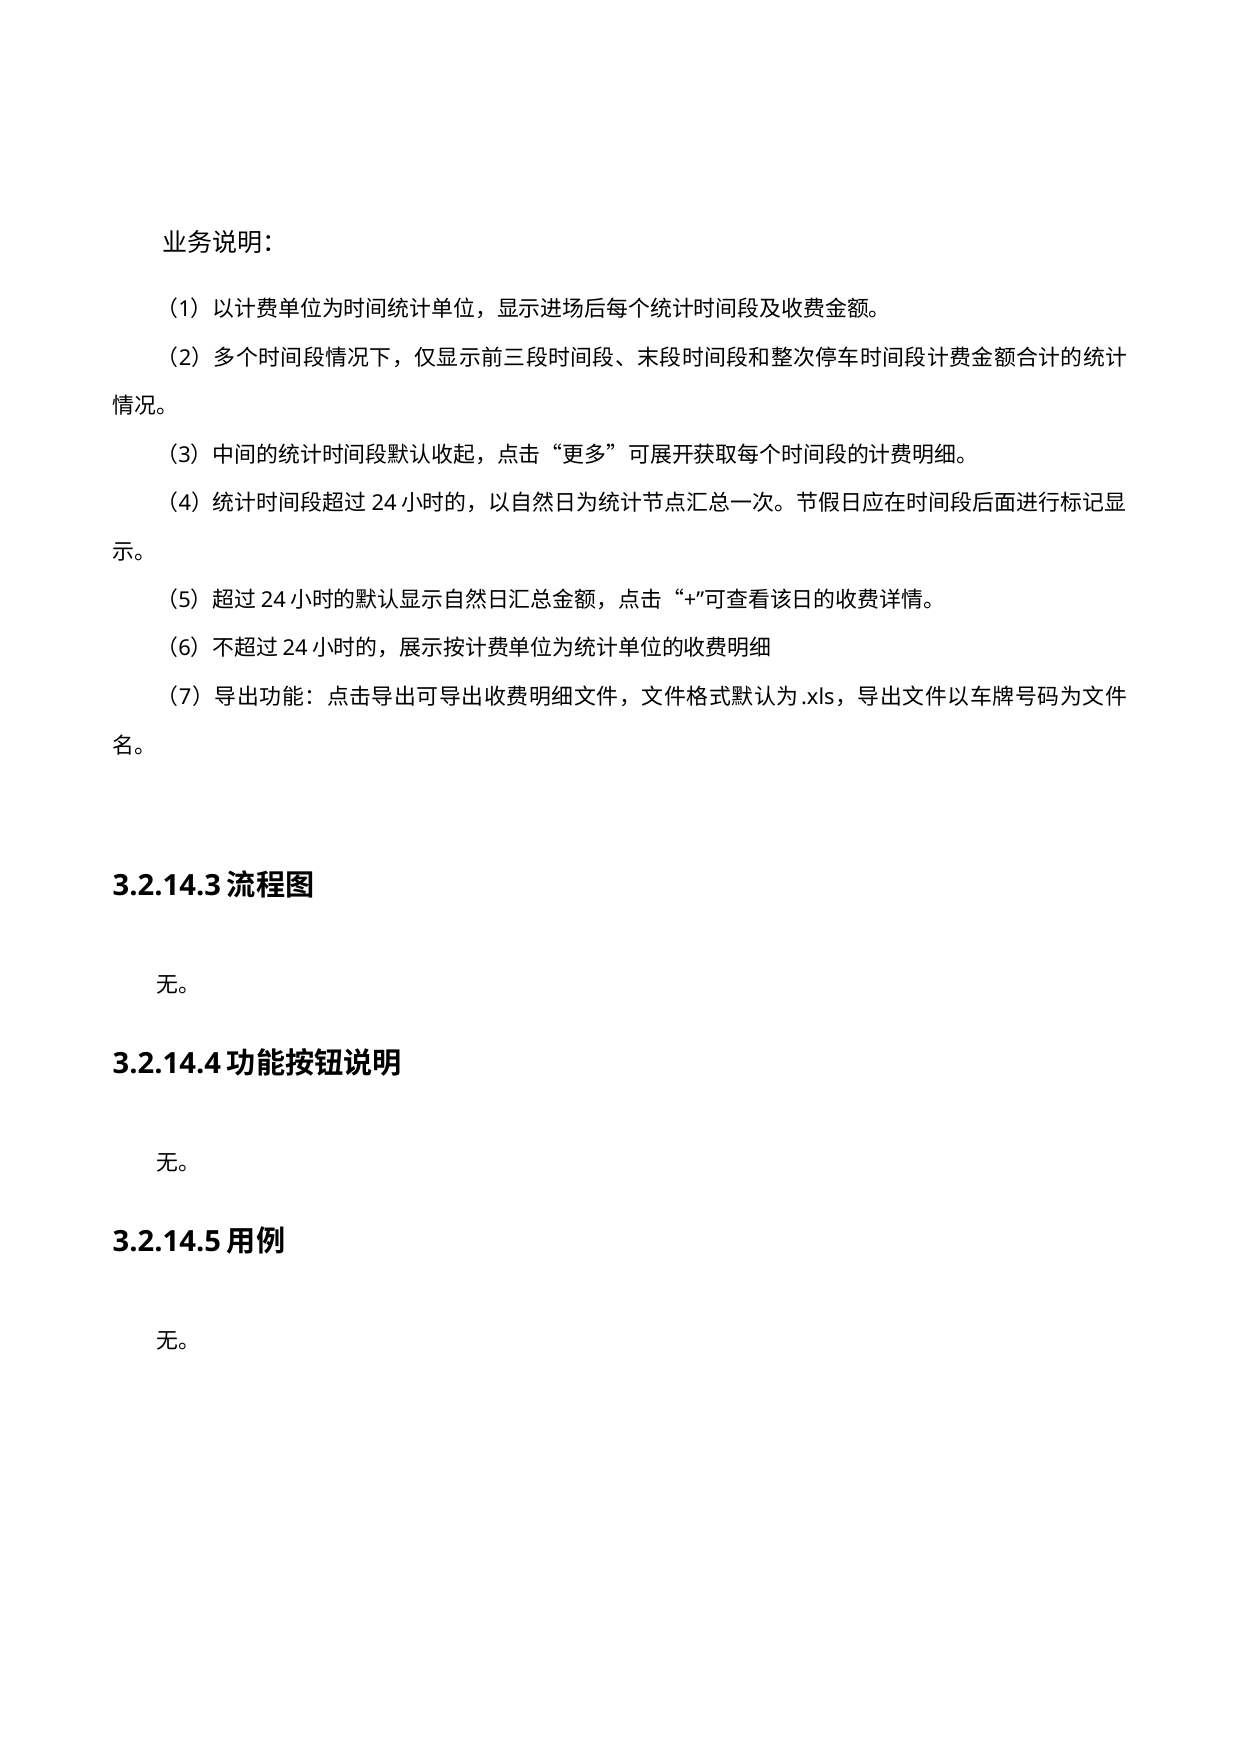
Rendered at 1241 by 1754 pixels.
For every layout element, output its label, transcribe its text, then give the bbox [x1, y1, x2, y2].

list （2）多个时间段情况下，仅显示前三段时间段、末段时间段和整次停车时间段计费金额合计的统计情况。 [112, 339, 1128, 421]
subtitle 3.2.14.5用例 [112, 1207, 1128, 1272]
subtitle 3.2.14.3流程图 [112, 851, 1128, 916]
list 无。 [112, 1145, 1128, 1177]
list 业务说明： [112, 208, 1128, 273]
list （3）中间的统计时间段默认收起，点击“更多”可展开获取每个时间段的计费明细。 [112, 436, 1128, 469]
list （6）不超过24小时的，展示按计费单位为统计单位的收费明细 [112, 630, 1128, 663]
list （1）以计费单位为时间统计单位，显示进场后每个统计时间段及收费金额。 [112, 291, 1128, 323]
subtitle 3.2.14.4功能按钮说明 [112, 1028, 1128, 1093]
list （5）超过24小时的默认显示自然日汇总金额，点击“+”可查看该日的收费详情。 [112, 582, 1128, 614]
list （4）统计时间段超过24小时的，以自然日为统计节点汇总一次。节假日应在时间段后面进行标记显示。 [112, 485, 1128, 566]
list （7）导出功能：点击导出可导出收费明细文件，文件格式默认为.xls，导出文件以车牌号码为文件名。 [112, 678, 1128, 760]
list 无。 [112, 967, 1128, 999]
list 无。 [112, 1323, 1128, 1355]
